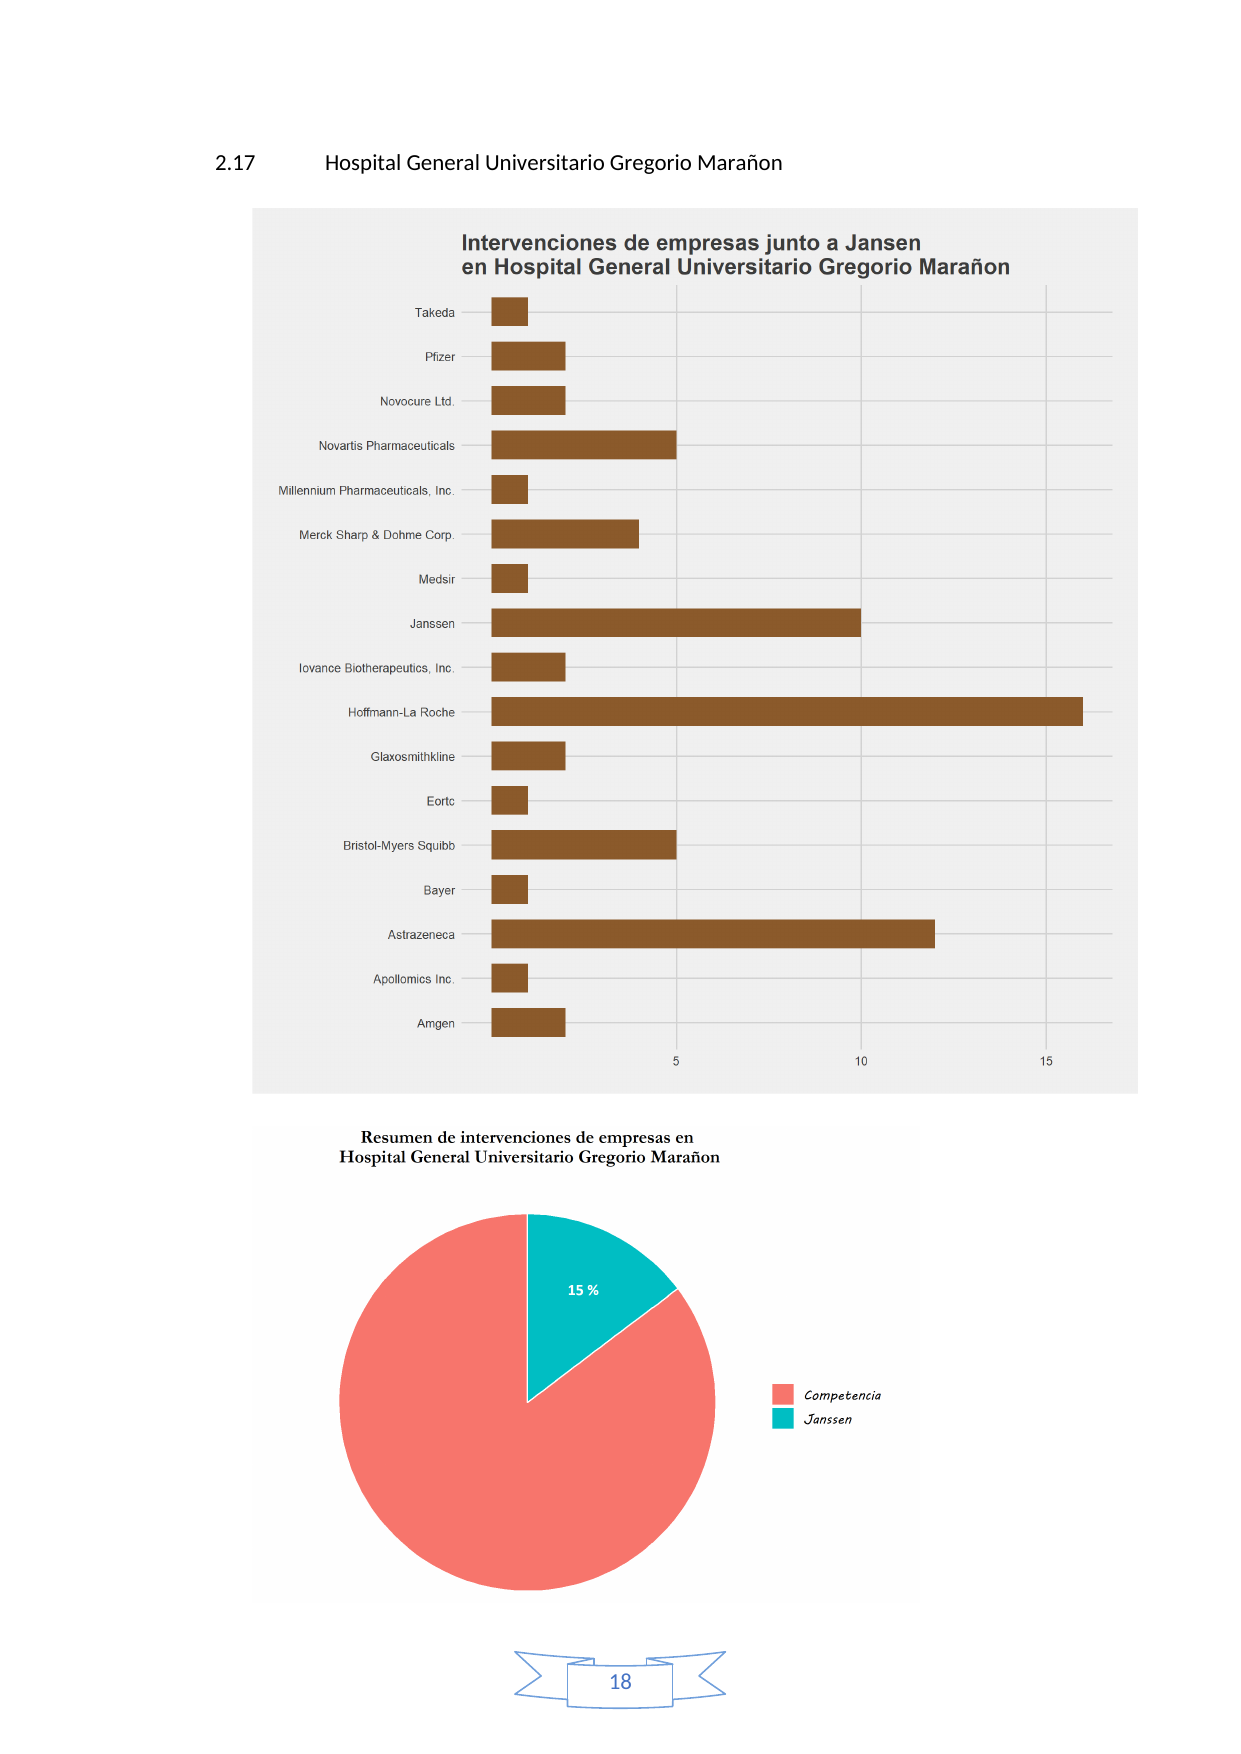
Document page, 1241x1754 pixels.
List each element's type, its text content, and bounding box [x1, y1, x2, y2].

picture [252, 208, 1138, 1094]
list Hospital General Universitario Gregorio Marañon [215, 148, 1063, 176]
picture [252, 1126, 920, 1603]
